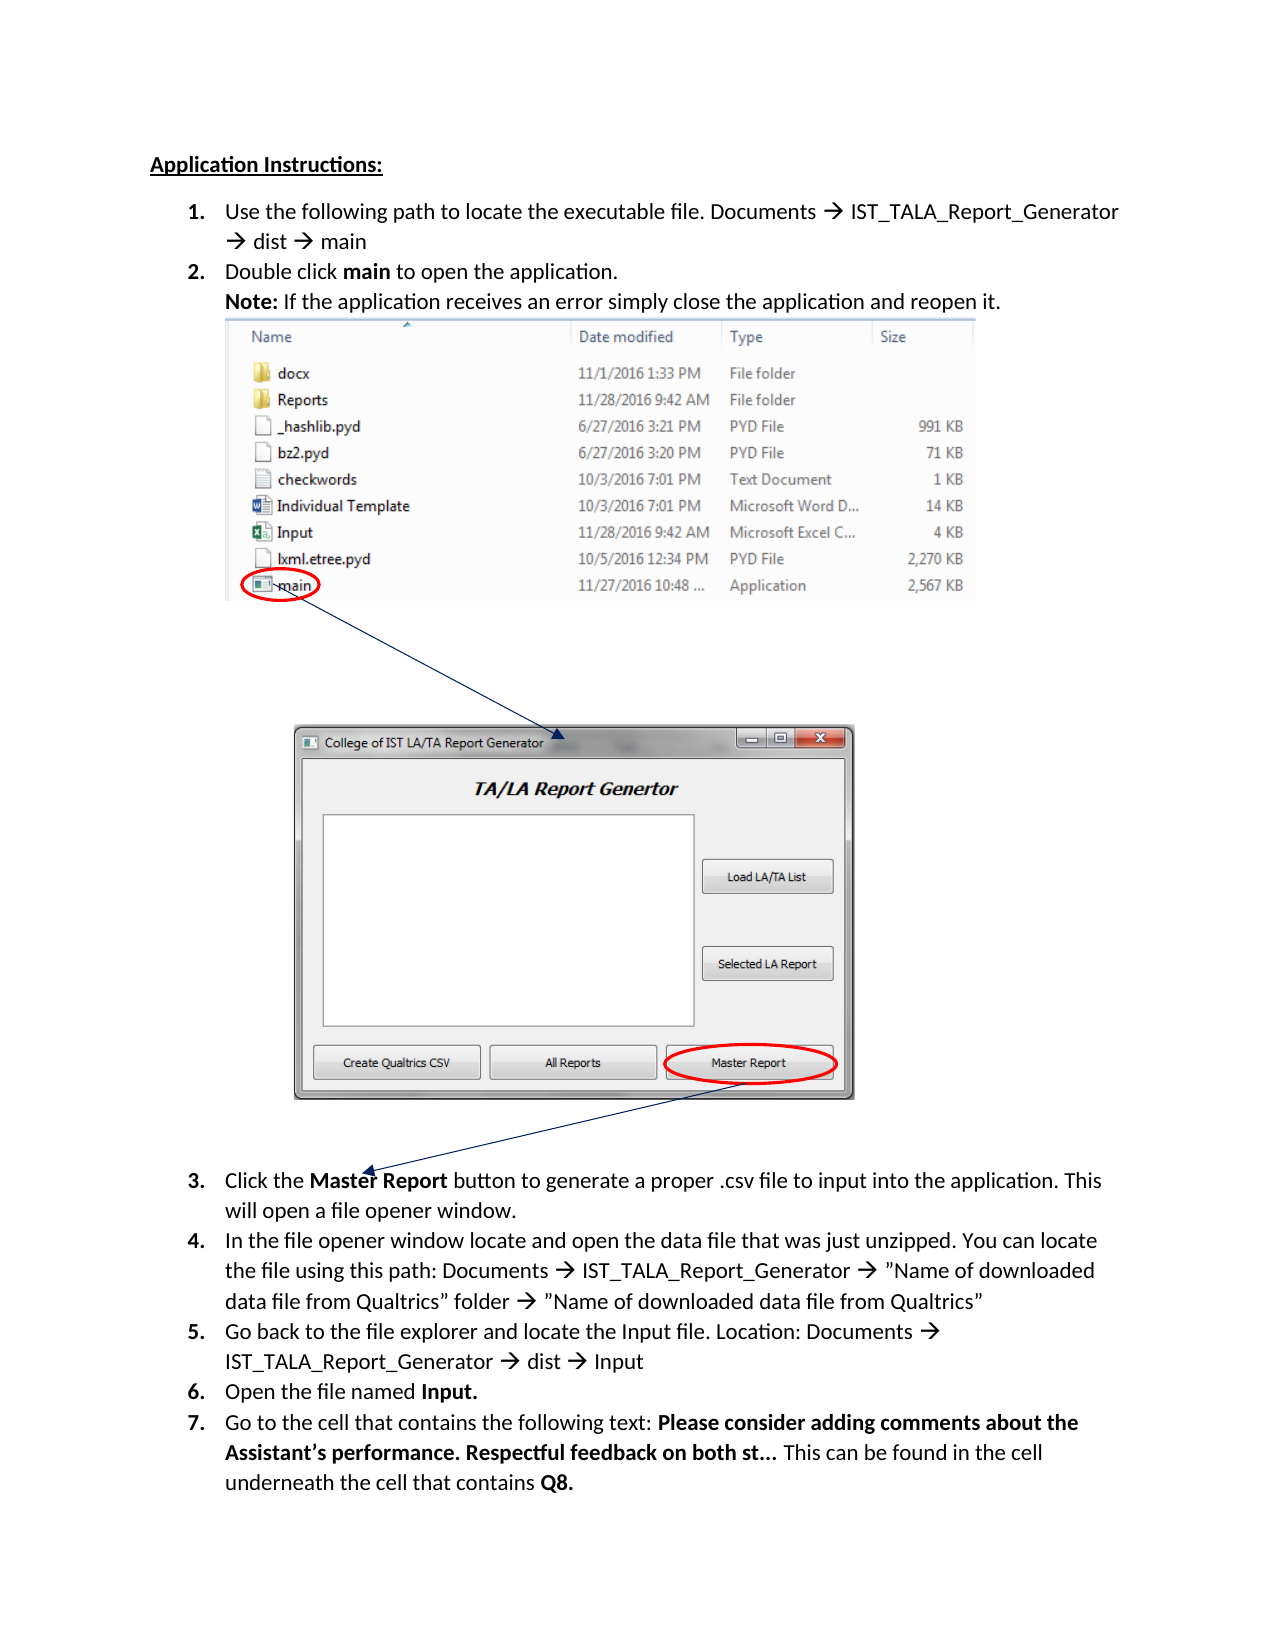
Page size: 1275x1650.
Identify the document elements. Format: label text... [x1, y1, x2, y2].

list Click the Master Report button to generate a proper .csv file to input into the application. This will open a file opener window. [187, 1166, 1125, 1224]
list Go to the cell that contains the following text: Please consider adding comments about the Assistant’s performance. Respectful feedback on both st... This can be found in the cell underneath the cell that contains Q8. [187, 1408, 1125, 1496]
list Use the following path to locate the executable file. Documents IST_TALA_Report_Generator dist main [187, 197, 1125, 255]
picture [667, 1047, 834, 1081]
list Open the file named Input. [187, 1377, 1125, 1405]
list In the file opener window locate and open the data file that was just unzipped. You can locate the file using this path: Documents IST_TALA_Report_Generator ”Name of downloaded data file from Qualtrics” folder ”Name of downloaded data file from Qualtrics” [187, 1226, 1125, 1315]
list Note: If the application receives an error simply close the application and reopen it. [225, 287, 1125, 316]
picture [293, 724, 855, 1100]
text Application Instructions: [150, 150, 1125, 178]
list Go back to the file explorer and locate the Input file. Location: Documents IST_TALA_Report_Generator dist Input [187, 1317, 1125, 1375]
picture [225, 317, 976, 601]
list Double click main to open the application. [187, 257, 1125, 285]
picture [244, 571, 317, 598]
